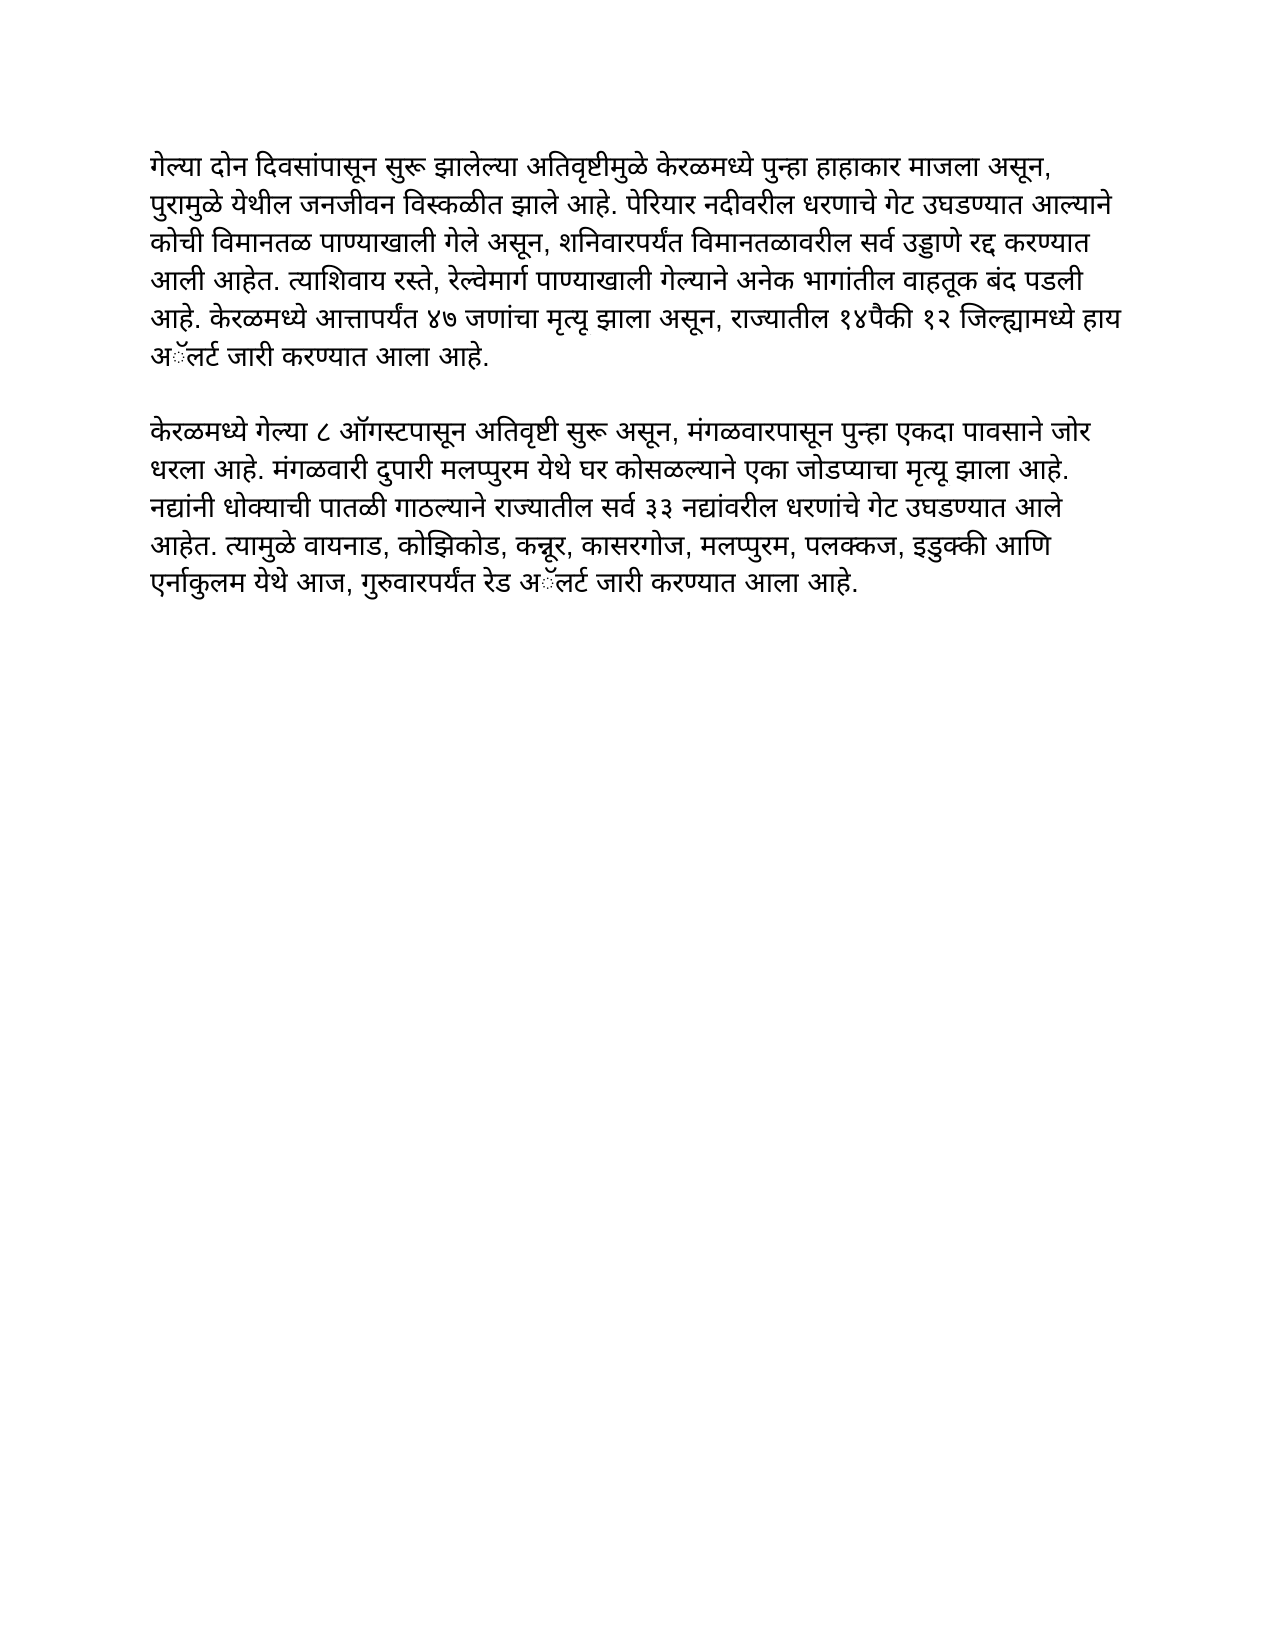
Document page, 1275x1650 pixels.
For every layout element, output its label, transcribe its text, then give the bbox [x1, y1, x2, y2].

text गेल्या दोन दिवसांपासून सुरू झालेल्या अतिवृष्टीमुळे केरळमध्ये पुन्हा हाहाकार माजला असून, पुरामुळे येथील जनजीवन विस्कळीत झाले आहे. पेरियार नदीवरील धरणाचे गेट उघडण्यात आल्याने कोची विमानतळ पाण्याखाली गेले असून, शनिवारपर्यंत विमानतळावरील सर्व उड्डाणे रद्द करण्यात आली आहेत. त्याशिवाय रस्ते, रेल्वेमार्ग पाण्याखाली गेल्याने अनेक भागांतील वाहतूक बंद पडली आहे. केरळमध्ये आत्तापर्यंत ४७ जणांचा मृत्यू झाला असून, राज्यातील १४पैकी १२ जिल्ह्यामध्ये हाय अॅलर्ट जारी करण्यात आला आहे. केरळमध्ये गेल्या ८ ऑगस्टपासून अतिवृष्टी सुरू असून, मंगळवारपासून पुन्हा एकदा पावसाने जोर धरला आहे. मंगळवारी दुपारी मलप्पुरम येथे घर कोसळल्याने एका जोडप्याचा मृत्यू झाला आहे. नद्यांनी धोक्याची पातळी गाठल्याने राज्यातील सर्व ३३ नद्यांवरील धरणांचे गेट उघडण्यात आले आहेत. त्यामुळे वायनाड, कोझिकोड, कन्नूर, कासरगोज, मलप्पुरम, पलक्कज, इडुक्की आणि एर्नाकुलम येथे आज, गुरुवारपर्यंत रेड अॅलर्ट जारी करण्यात आला आहे. [150, 150, 1125, 599]
